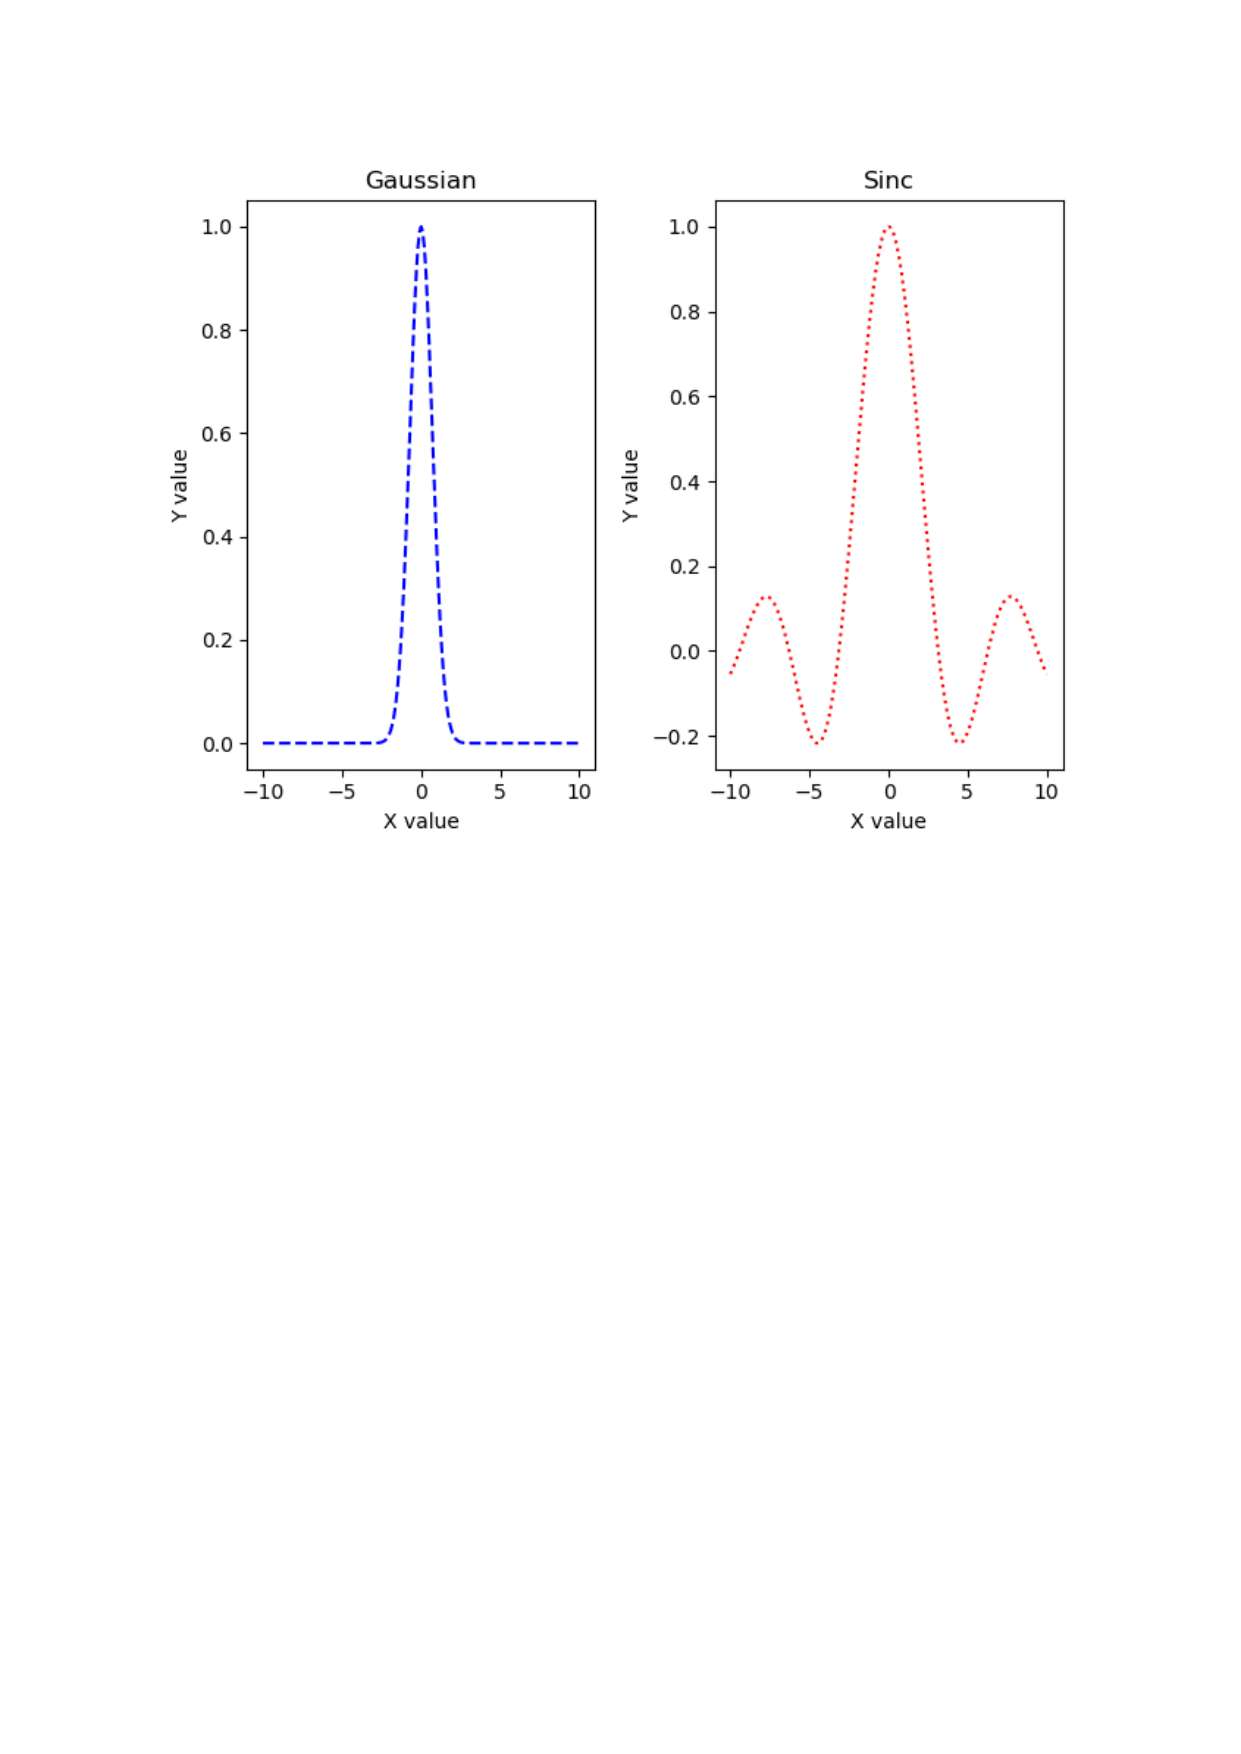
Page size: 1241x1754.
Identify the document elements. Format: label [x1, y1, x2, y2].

picture [150, 150, 1089, 855]
